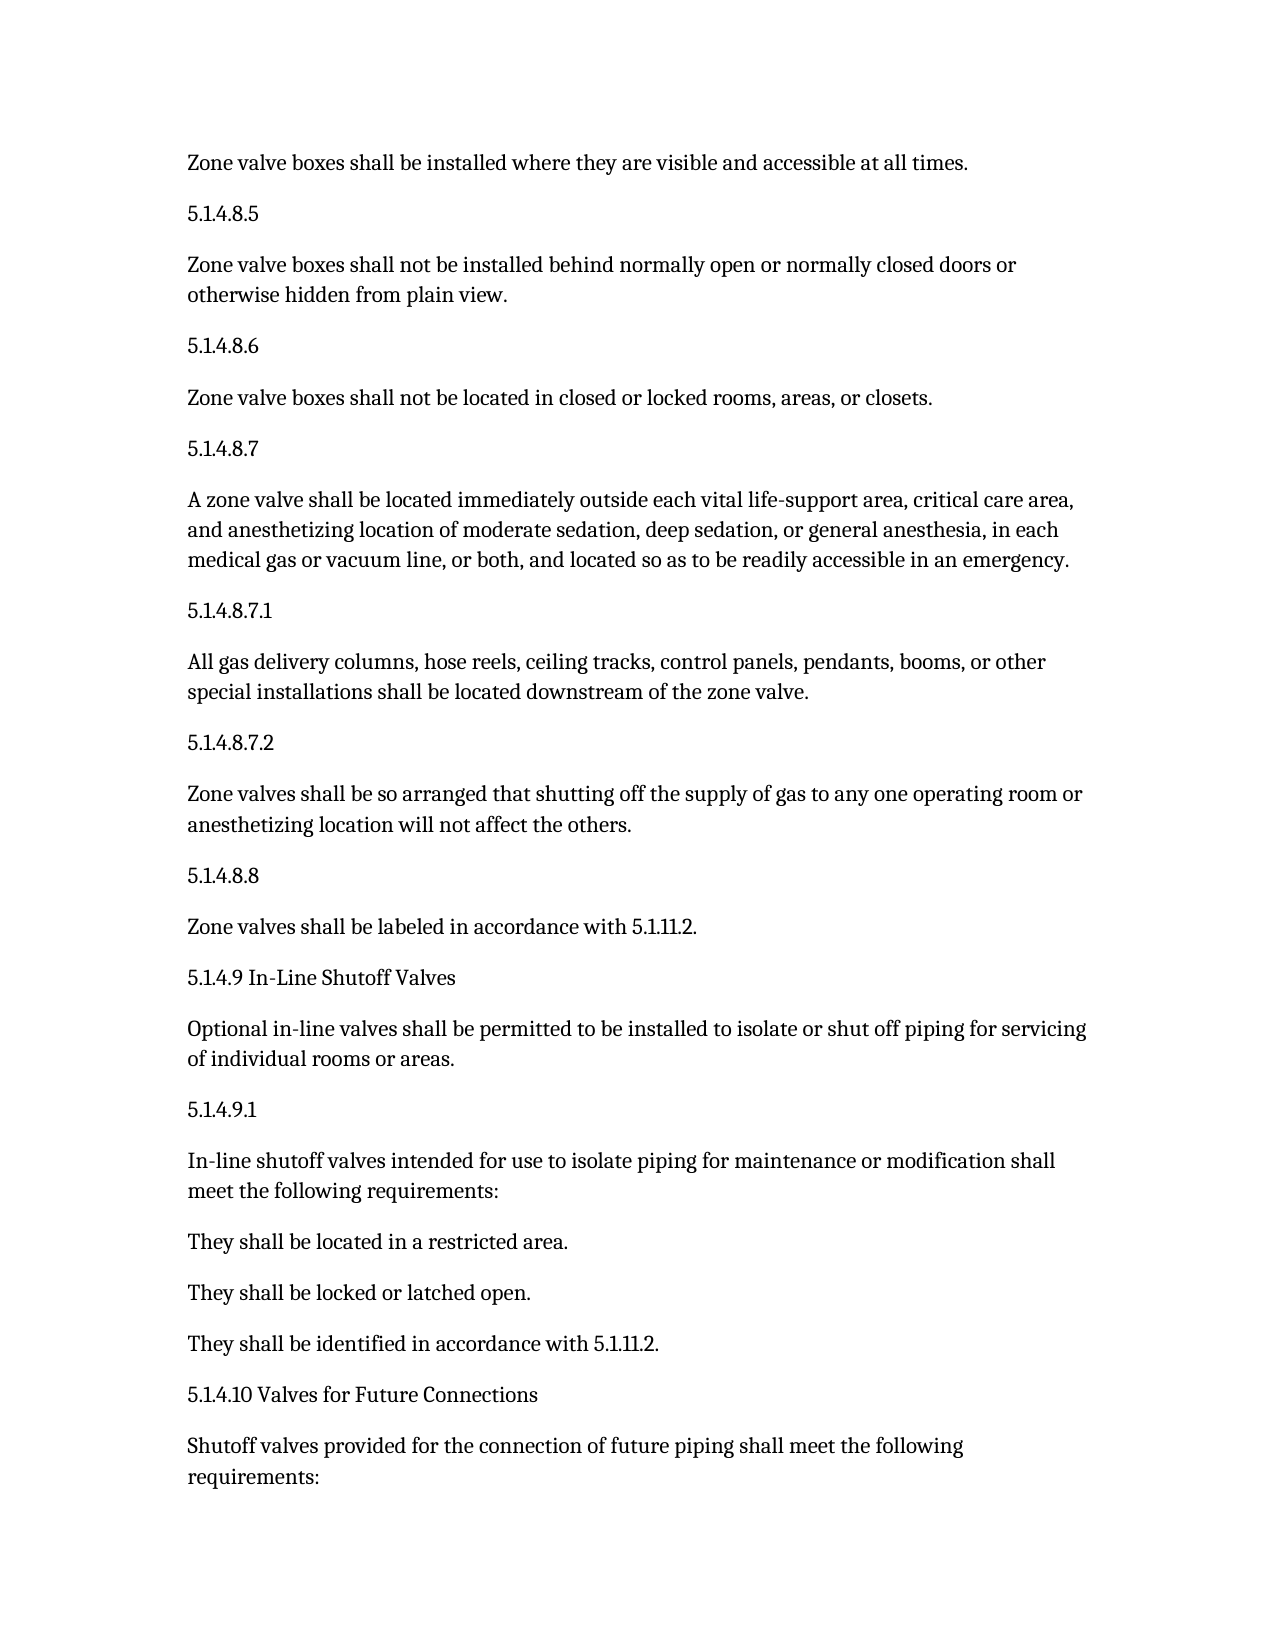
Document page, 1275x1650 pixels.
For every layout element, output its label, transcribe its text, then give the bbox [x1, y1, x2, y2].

text They shall be located in a restricted area. [187, 1229, 1087, 1256]
text 5.1.4.9 In-Line Shutoff Valves [187, 964, 1087, 991]
text 5.1.4.8.7 [187, 435, 1087, 462]
text Zone valve boxes shall not be installed behind normally open or normally closed doors or otherwise hidden from plain view. [187, 252, 1087, 309]
text 5.1.4.10 Valves for Future Connections [187, 1382, 1087, 1409]
text Optional in-line valves shall be permitted to be installed to isolate or shut off piping for servicing of individual rooms or areas. [187, 1016, 1087, 1072]
text Zone valve boxes shall not be located in closed or locked rooms, areas, or closets. [187, 384, 1087, 411]
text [187, 1331, 1087, 1358]
text 5.1.4.8.6 [187, 333, 1087, 360]
text Zone valves shall be so arranged that shutting off the supply of gas to any one operating room or anesthetizing location will not affect the others. [187, 781, 1087, 838]
text They shall be locked or latched open. [187, 1280, 1087, 1307]
text All gas delivery columns, hose reels, ceiling tracks, control panels, pendants, booms, or other special installations shall be located downstream of the zone valve. [187, 649, 1087, 706]
text 5.1.4.8.7.1 [187, 598, 1087, 624]
text A zone valve shall be located immediately outside each vital life-support area, critical care area, and anesthetizing location of moderate sedation, deep sedation, or general anesthesia, in each medical gas or vacuum line, or both, and located so as to be readily accessible in an emergency. [187, 486, 1087, 573]
text Zone valves shall be labeled in accordance with 5.1.11.2. [187, 913, 1087, 940]
text In-line shutoff valves intended for use to isolate piping for maintenance or modification shall meet the following requirements: [187, 1148, 1087, 1204]
text 5.1.4.8.5 [187, 201, 1087, 227]
text Shutoff valves provided for the connection of future piping shall meet the following requirements: [187, 1433, 1087, 1490]
text 5.1.4.8.7.2 [187, 730, 1087, 757]
text 5.1.4.9.1 [187, 1097, 1087, 1123]
text 5.1.4.8.8 [187, 862, 1087, 889]
text Zone valve boxes shall be installed where they are visible and accessible at all times. [187, 150, 1087, 176]
